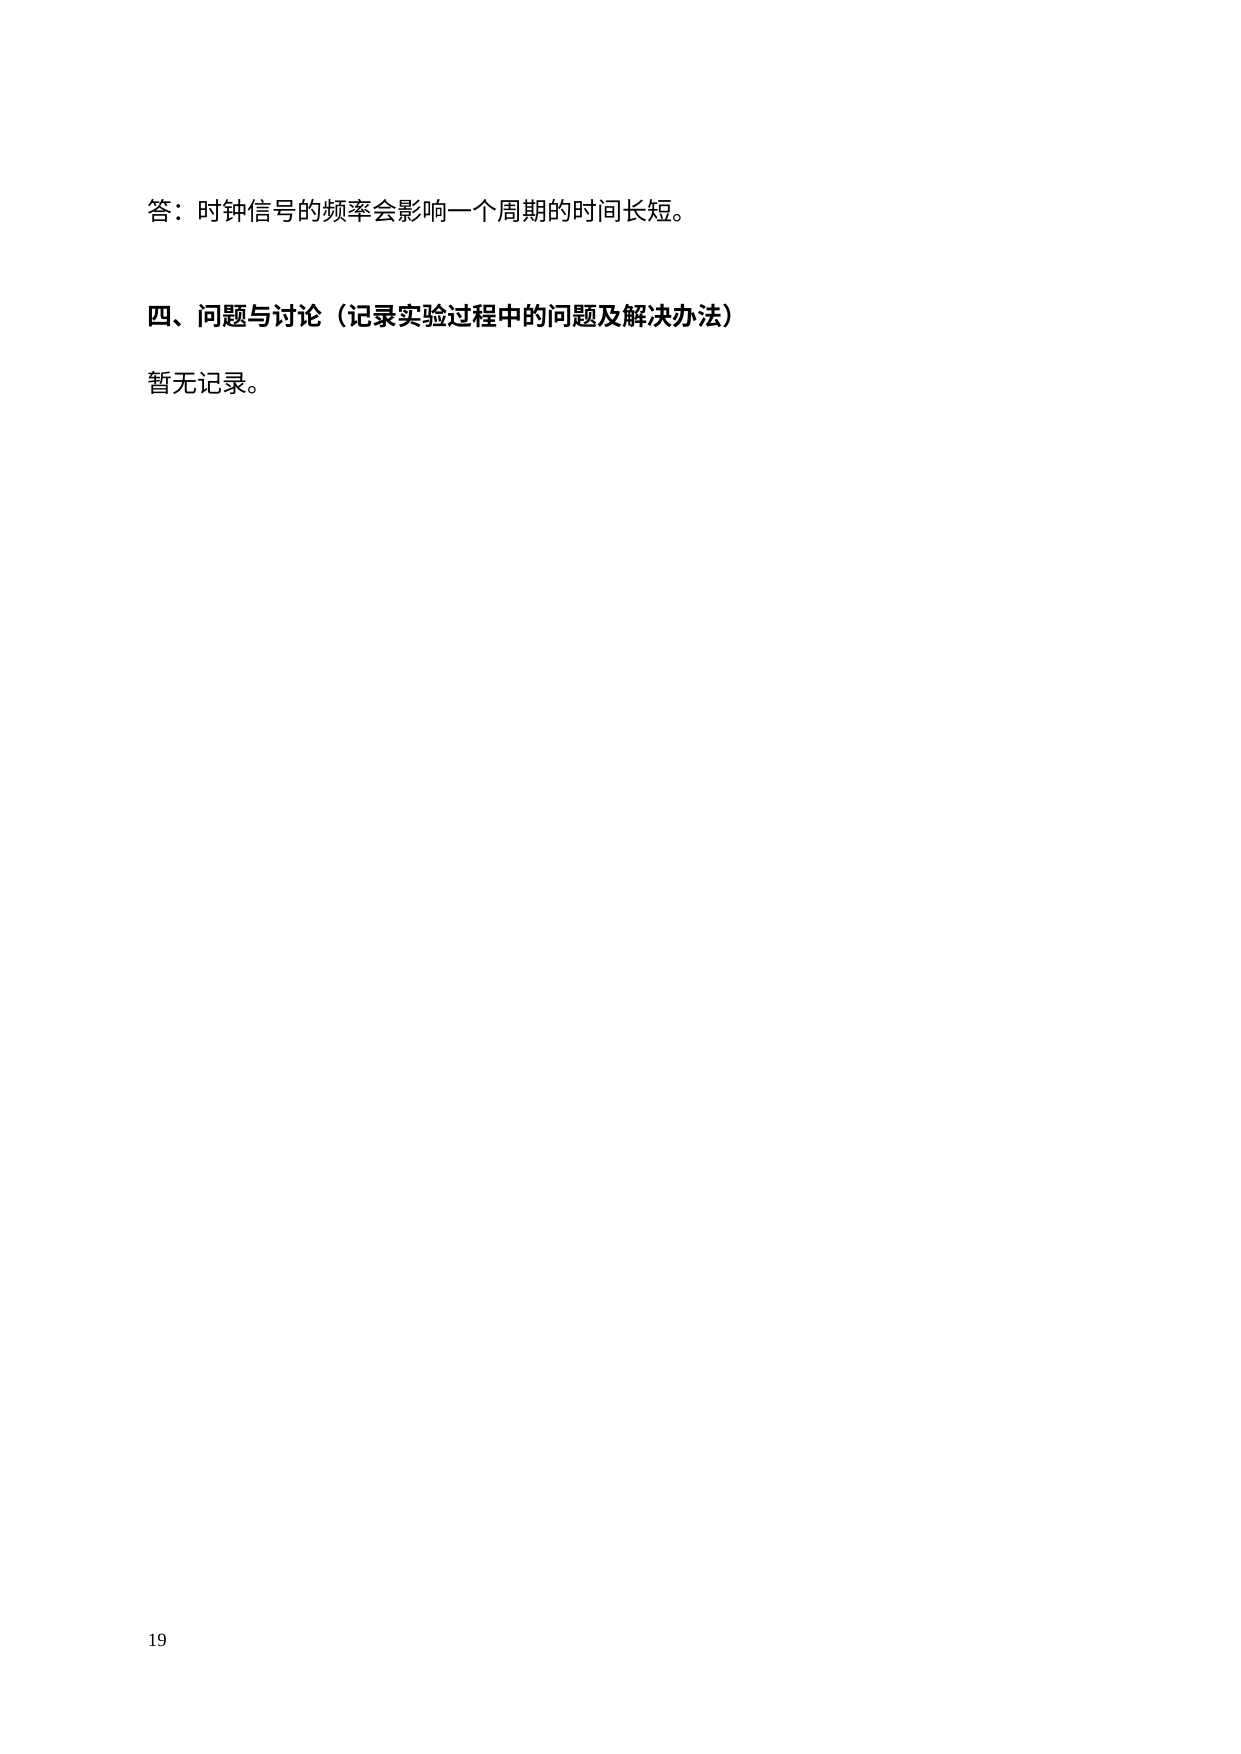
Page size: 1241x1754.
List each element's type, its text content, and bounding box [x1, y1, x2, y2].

text 答：时钟信号的频率会影响一个周期的时间长短。 [148, 178, 1092, 243]
list 问题与讨论（记录实验过程中的问题及解决办法） [148, 282, 1092, 347]
list 暂无记录。 [148, 350, 1092, 415]
